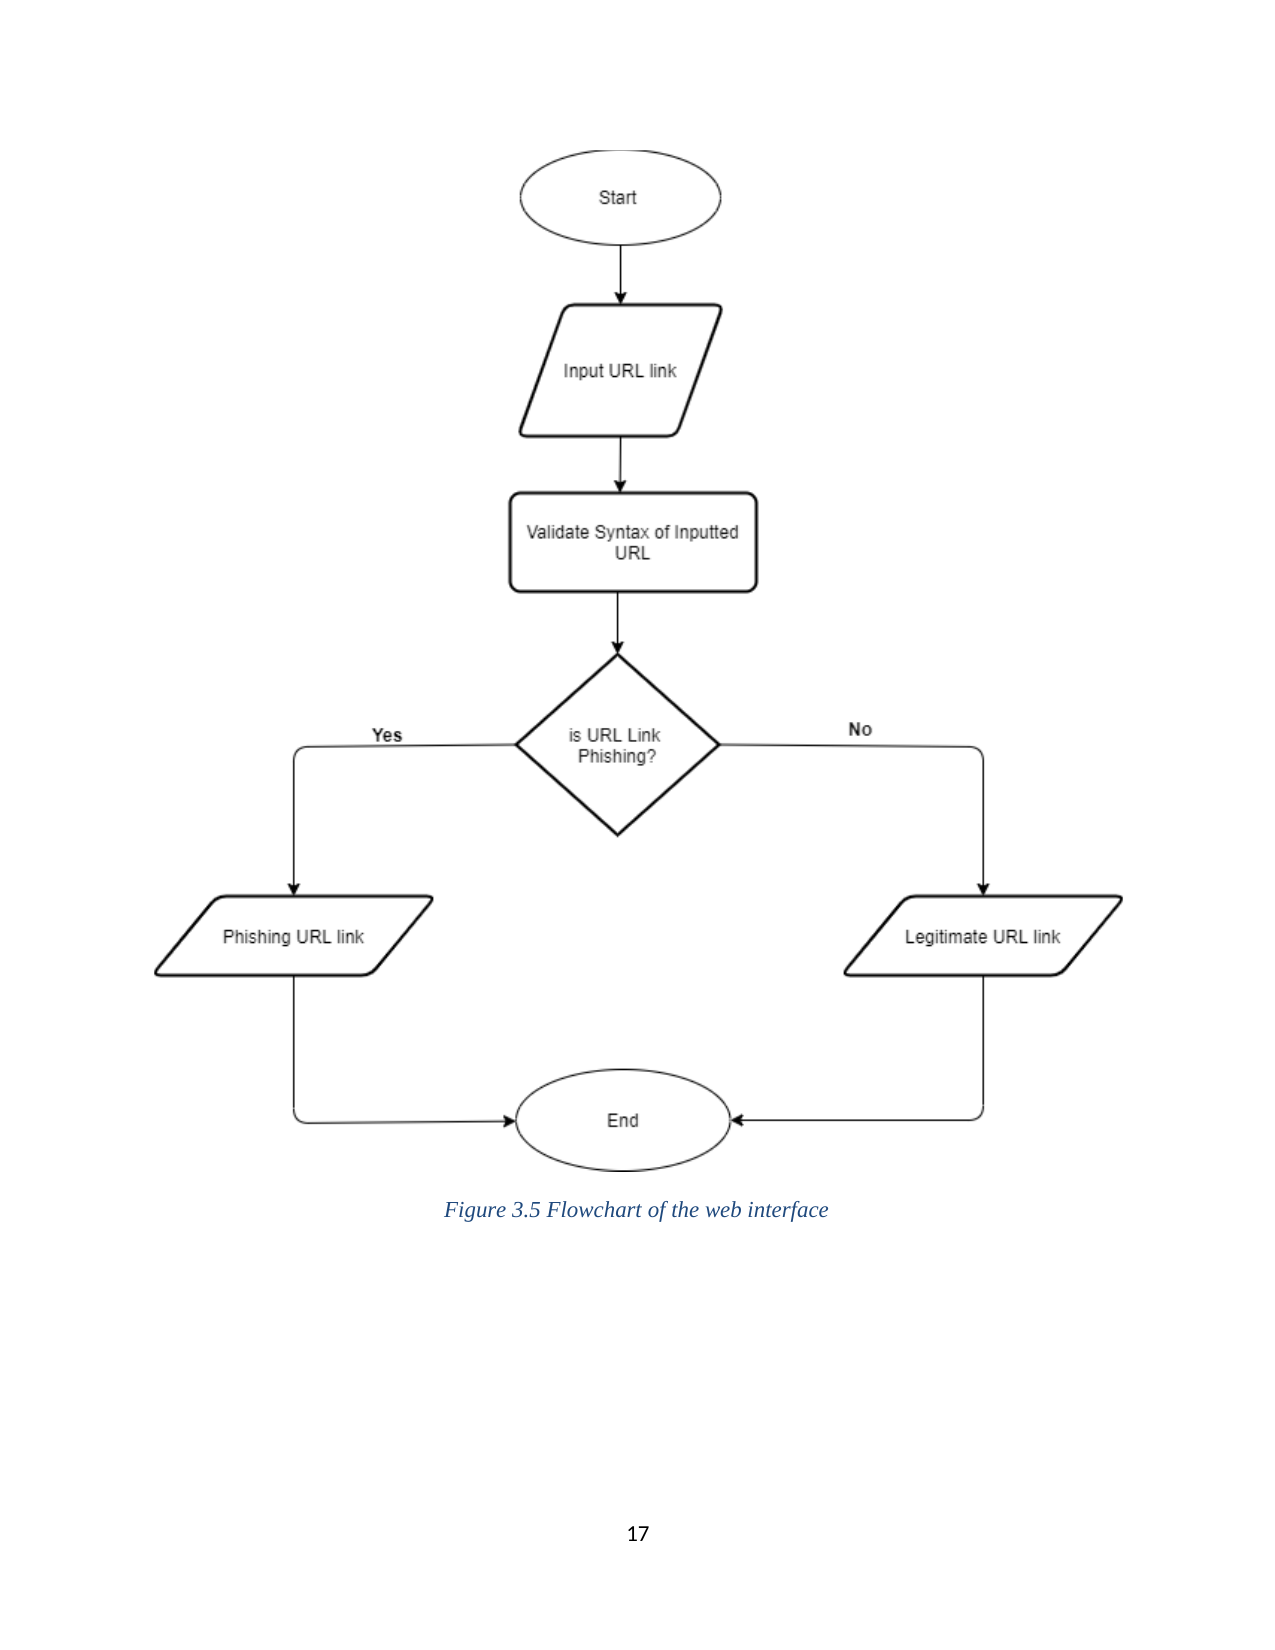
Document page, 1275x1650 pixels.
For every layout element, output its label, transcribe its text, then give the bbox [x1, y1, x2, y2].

picture [150, 150, 1125, 1172]
text Figure 3.5 Flowchart of the web interface [150, 1196, 1125, 1223]
